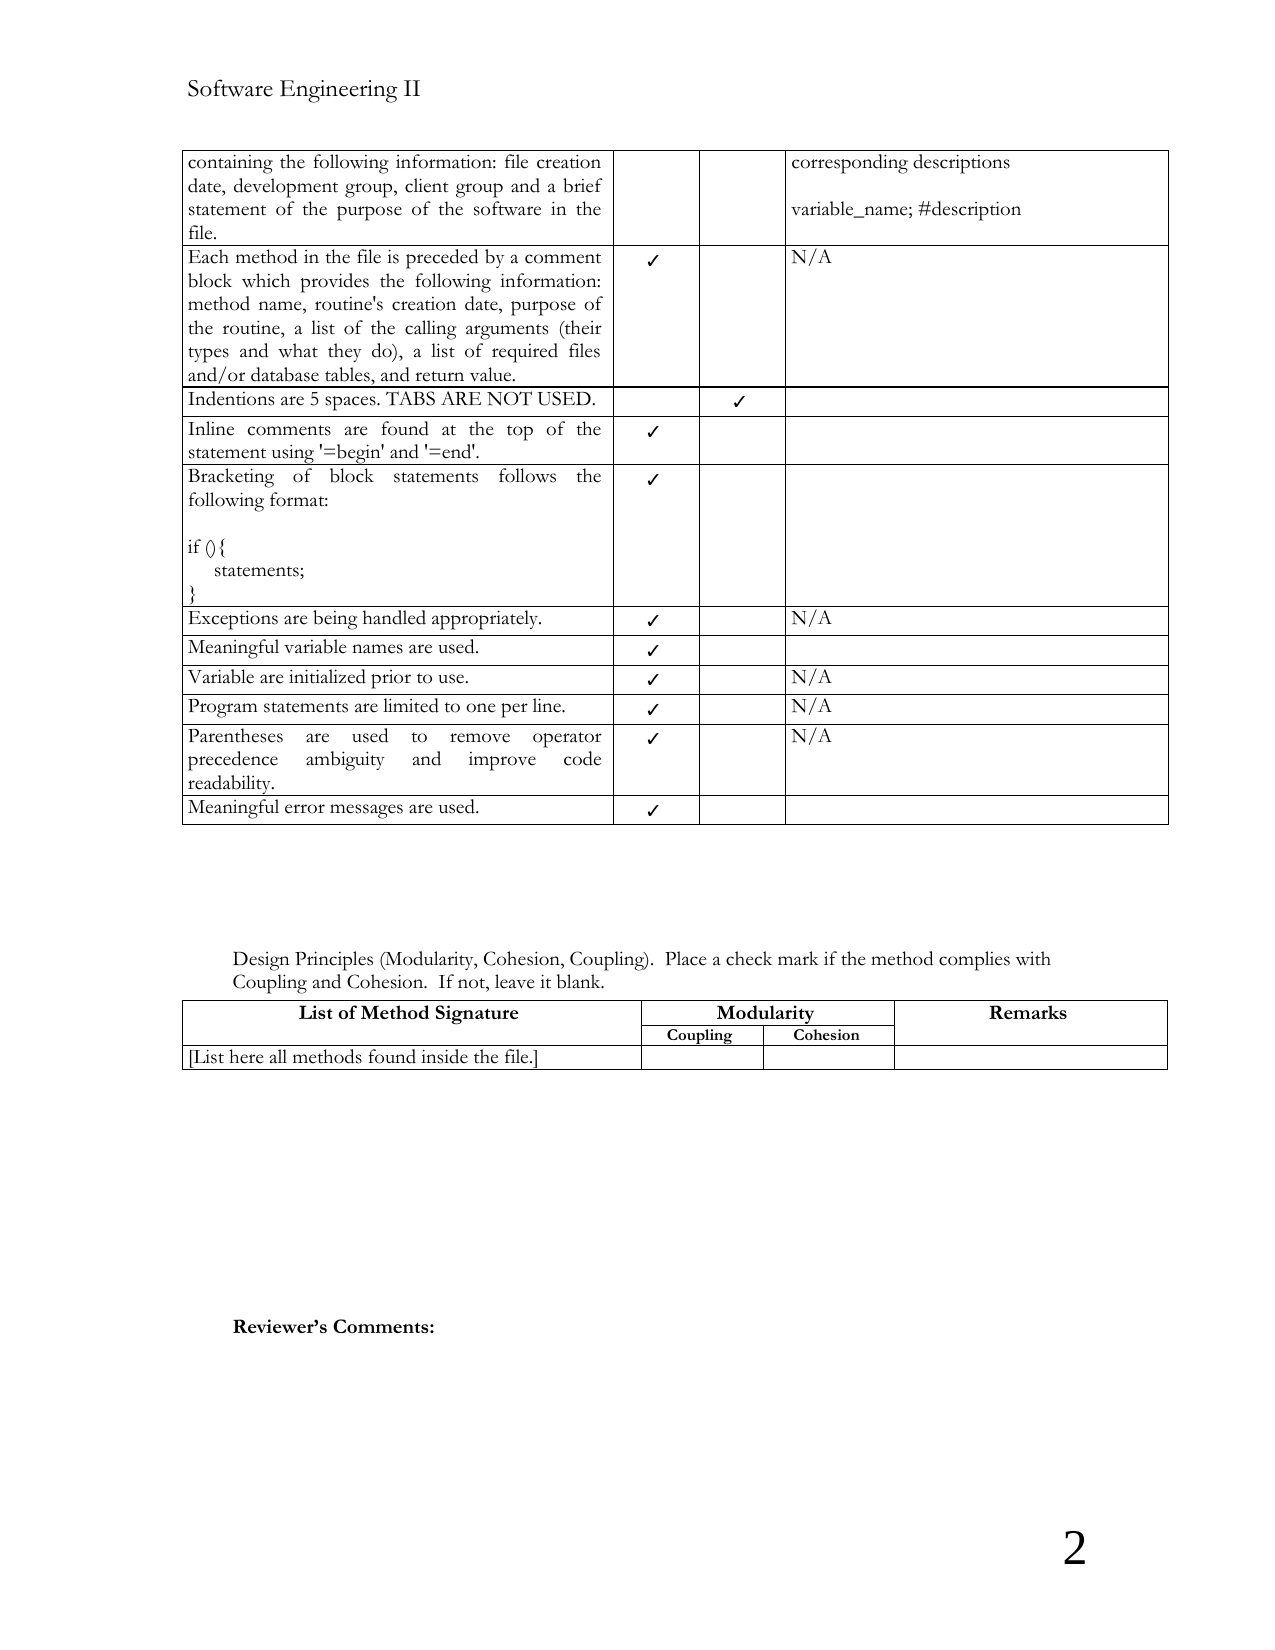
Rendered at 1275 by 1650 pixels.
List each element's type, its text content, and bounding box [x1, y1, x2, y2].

table_cell Bracketing of block statements follows the following format: if (){ statements; } [183, 465, 613, 606]
table_cell Inline comments are found at the top of the statement using '=begin' and '=end'. [183, 417, 613, 464]
table_header List of Method Signature [183, 1001, 641, 1044]
table_cell Coupling [642, 1026, 763, 1044]
table_header Remarks [895, 1001, 1167, 1044]
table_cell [183, 151, 613, 245]
table_cell [700, 151, 785, 245]
table_cell [700, 796, 785, 824]
table_cell N/A [786, 666, 1168, 694]
subtitle Design Principles (Modularity, Cohesion, Coupling). Place a check mark if the method complies with Coupling and Cohesion. If not, leave it blank. [187, 947, 1087, 994]
table_cell N/A [786, 246, 1168, 386]
table_cell [700, 246, 785, 386]
table_cell N/A [786, 725, 1168, 795]
table_cell [642, 1046, 763, 1069]
table_cell Cohesion [764, 1026, 894, 1044]
table_cell Indentions are 5 spaces. TABS ARE NOT USED. [183, 388, 613, 416]
table_cell ✓ [700, 388, 785, 416]
table_cell Exceptions are being handled appropriately. [183, 607, 613, 635]
table_cell [700, 607, 785, 635]
table_cell ✓ [614, 151, 699, 245]
table_cell Program statements are limited to one per line. [183, 695, 613, 723]
table_cell [700, 666, 785, 694]
table_cell [786, 636, 1168, 664]
table_cell [614, 388, 699, 416]
table_cell ✓ [614, 636, 699, 664]
table_cell [764, 1046, 894, 1069]
table_cell Each method in the file is preceded by a comment block which provides the following information: method name, routine's creation date, purpose of the routine, a list of the calling arguments (their types and what they do), a list of required files and/or database tables, and return value. [183, 246, 613, 386]
table_cell Meaningful error messages are used. [183, 796, 613, 824]
table_cell ✓ [614, 666, 699, 694]
table_cell N/A [786, 695, 1168, 723]
table_cell Parentheses are used to remove operator precedence ambiguity and improve code readability. [183, 725, 613, 795]
table_cell [700, 417, 785, 464]
table_cell [786, 388, 1168, 416]
table_cell [700, 465, 785, 606]
table_cell [700, 725, 785, 795]
table_cell [786, 417, 1168, 464]
table_cell ✓ [614, 607, 699, 635]
table_cell ✓ [614, 725, 699, 795]
table_cell ✓ [614, 695, 699, 723]
table_cell N/A [786, 607, 1168, 635]
table_cell [895, 1046, 1167, 1069]
table_cell Meaningful variable names are used. [183, 636, 613, 664]
table_cell ✓ [614, 465, 699, 606]
table_cell Variable are initialized prior to use. [183, 666, 613, 694]
subtitle Reviewer’s Comments: [187, 1315, 1087, 1377]
table_cell [786, 465, 1168, 606]
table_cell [786, 151, 1168, 245]
table_cell ✓ [614, 246, 699, 386]
table_cell ✓ [614, 796, 699, 824]
table_cell [700, 695, 785, 723]
table_cell [786, 796, 1168, 824]
table_cell [700, 636, 785, 664]
table_cell ✓ [614, 417, 699, 464]
table_cell [List here all methods found inside the file.] [183, 1046, 641, 1069]
table_header Modularity [642, 1001, 894, 1025]
